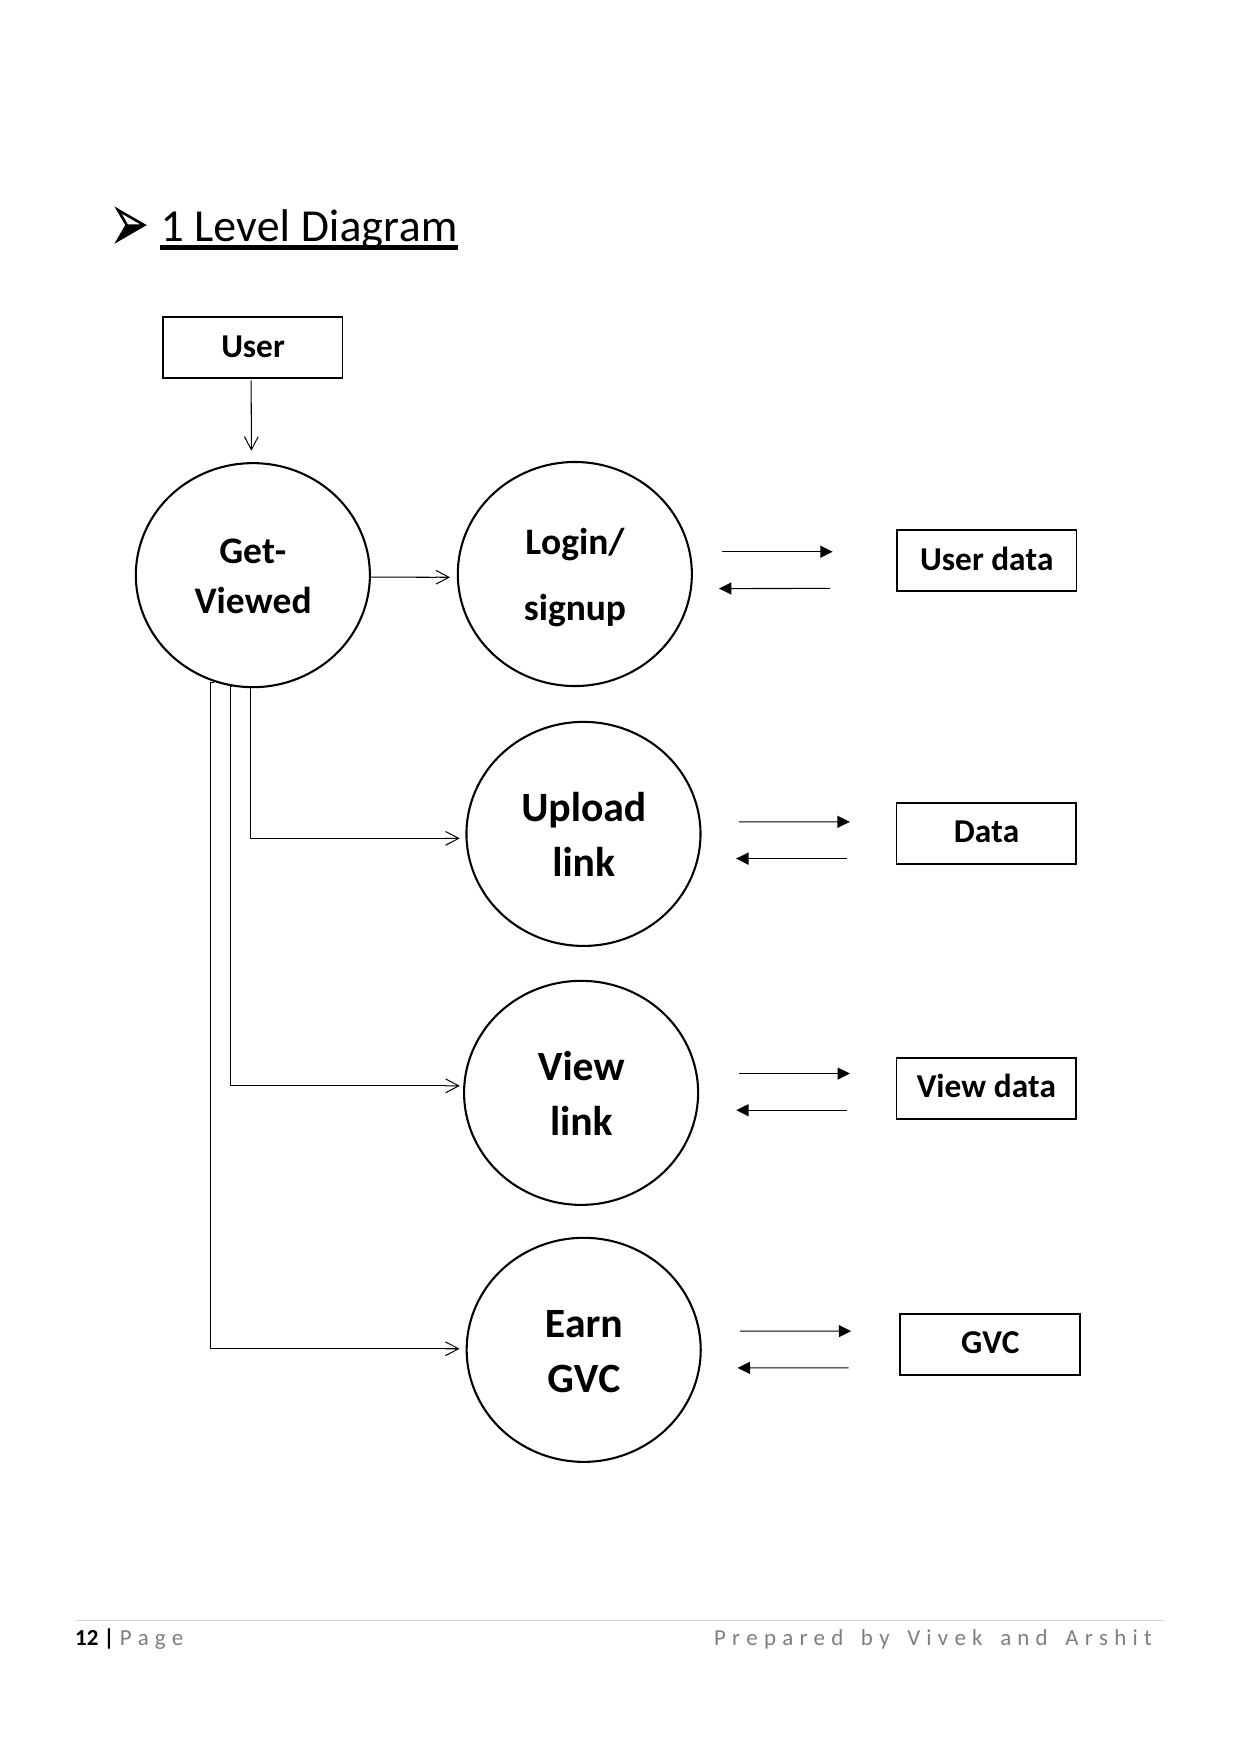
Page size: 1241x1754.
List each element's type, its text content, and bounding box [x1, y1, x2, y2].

list 1 Level Diagram [112, 197, 1165, 253]
